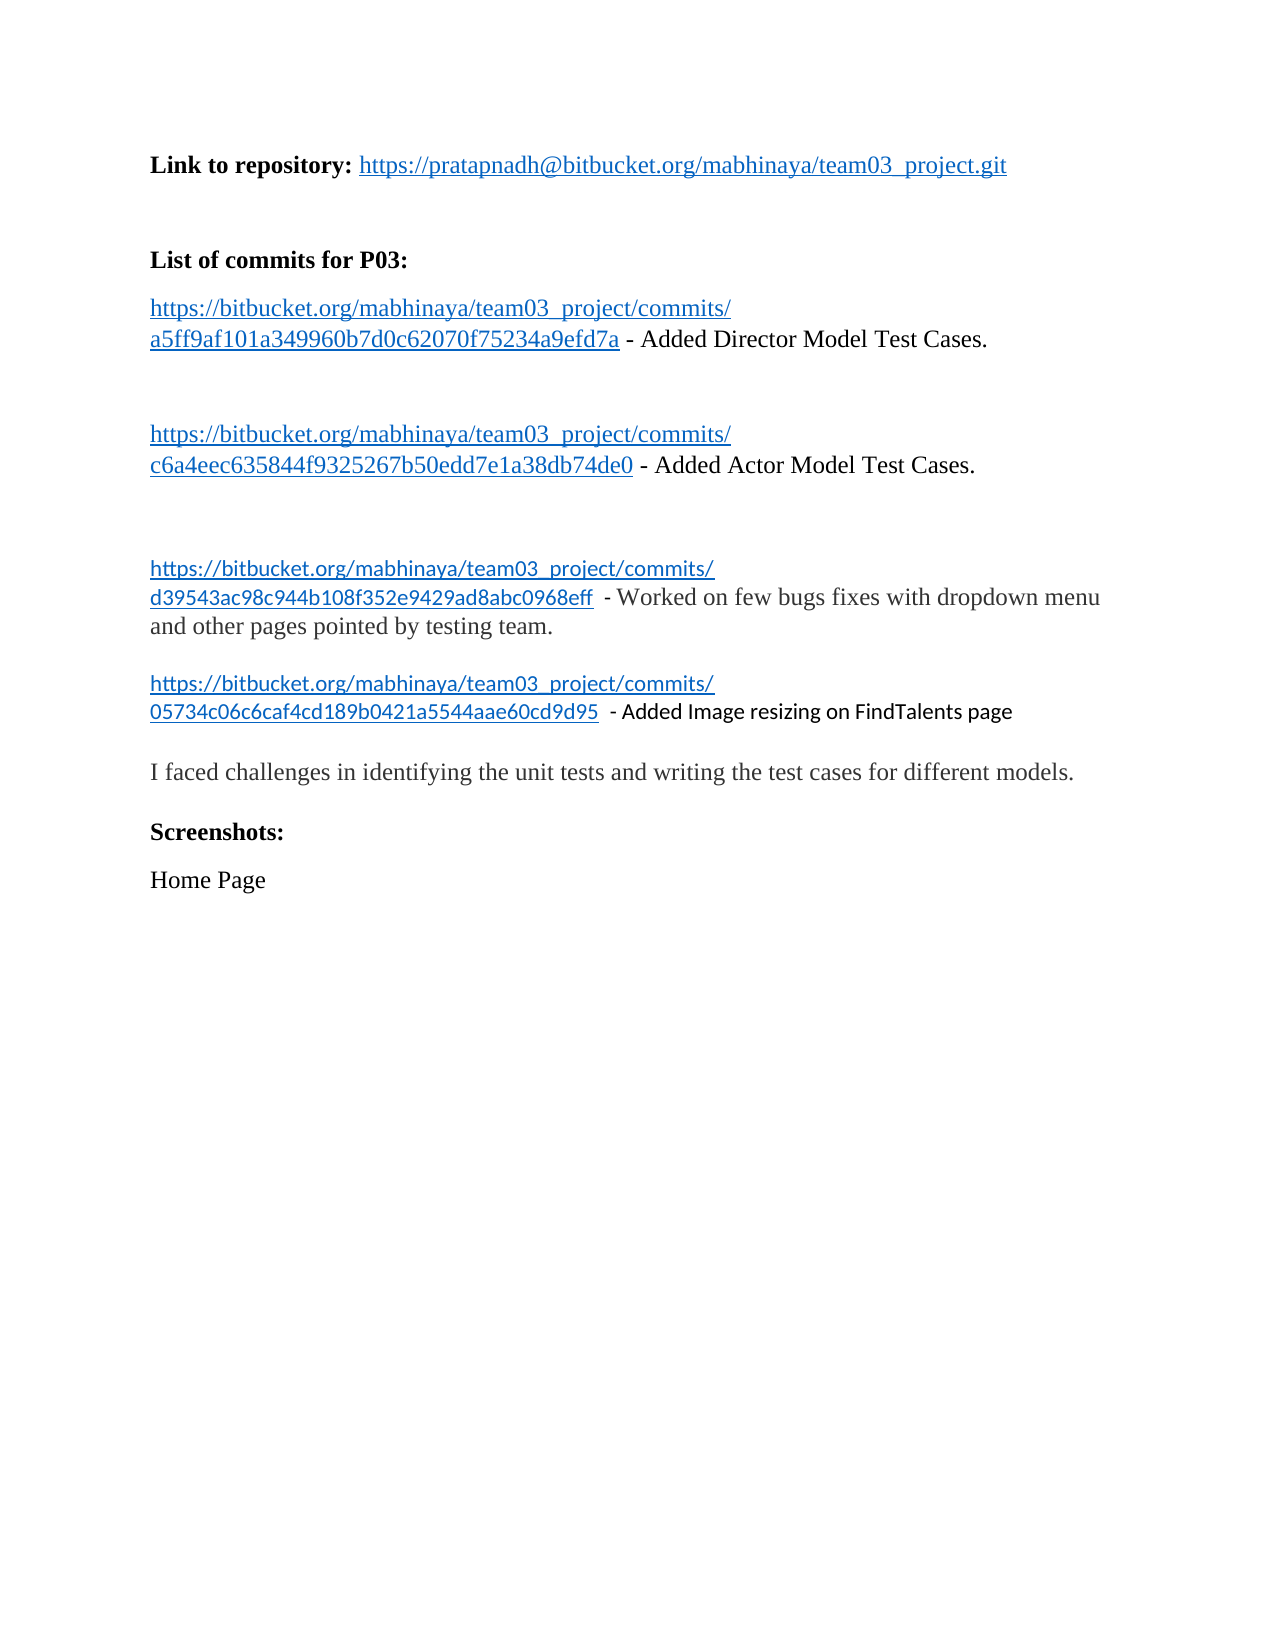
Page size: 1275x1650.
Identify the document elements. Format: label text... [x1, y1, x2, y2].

text Home Page [150, 865, 1125, 894]
text I faced challenges in identifying the unit tests and writing the test cases for different models. [150, 757, 1125, 786]
text Link to repository: https://pratapnadh@bitbucket.org/mabhinaya/team03_project.git [150, 150, 1125, 179]
text List of commits for P03: [150, 245, 1125, 274]
text Screenshots: [150, 817, 1125, 846]
text https://bitbucket.org/mabhinaya/team03_project/commits/a5ff9af101a349960b7d0c62070f75234a9efd7a - Added Director Model Test Cases. [150, 293, 1125, 353]
text https://bitbucket.org/mabhinaya/team03_project/commits/c6a4eec635844f9325267b50edd7e1a38db74de0 - Added Actor Model Test Cases. [150, 419, 1125, 479]
text https://bitbucket.org/mabhinaya/team03_project/commits/05734c06c6caf4cd189b0421a5544aae60cd9d95 - Added Image resizing on FindTalents page [150, 669, 1125, 725]
text https://bitbucket.org/mabhinaya/team03_project/commits/d39543ac98c944b108f352e9429ad8abc0968eff - Worked on few bugs fixes with dropdown menu and other pages pointed by testing team. [150, 554, 1125, 640]
